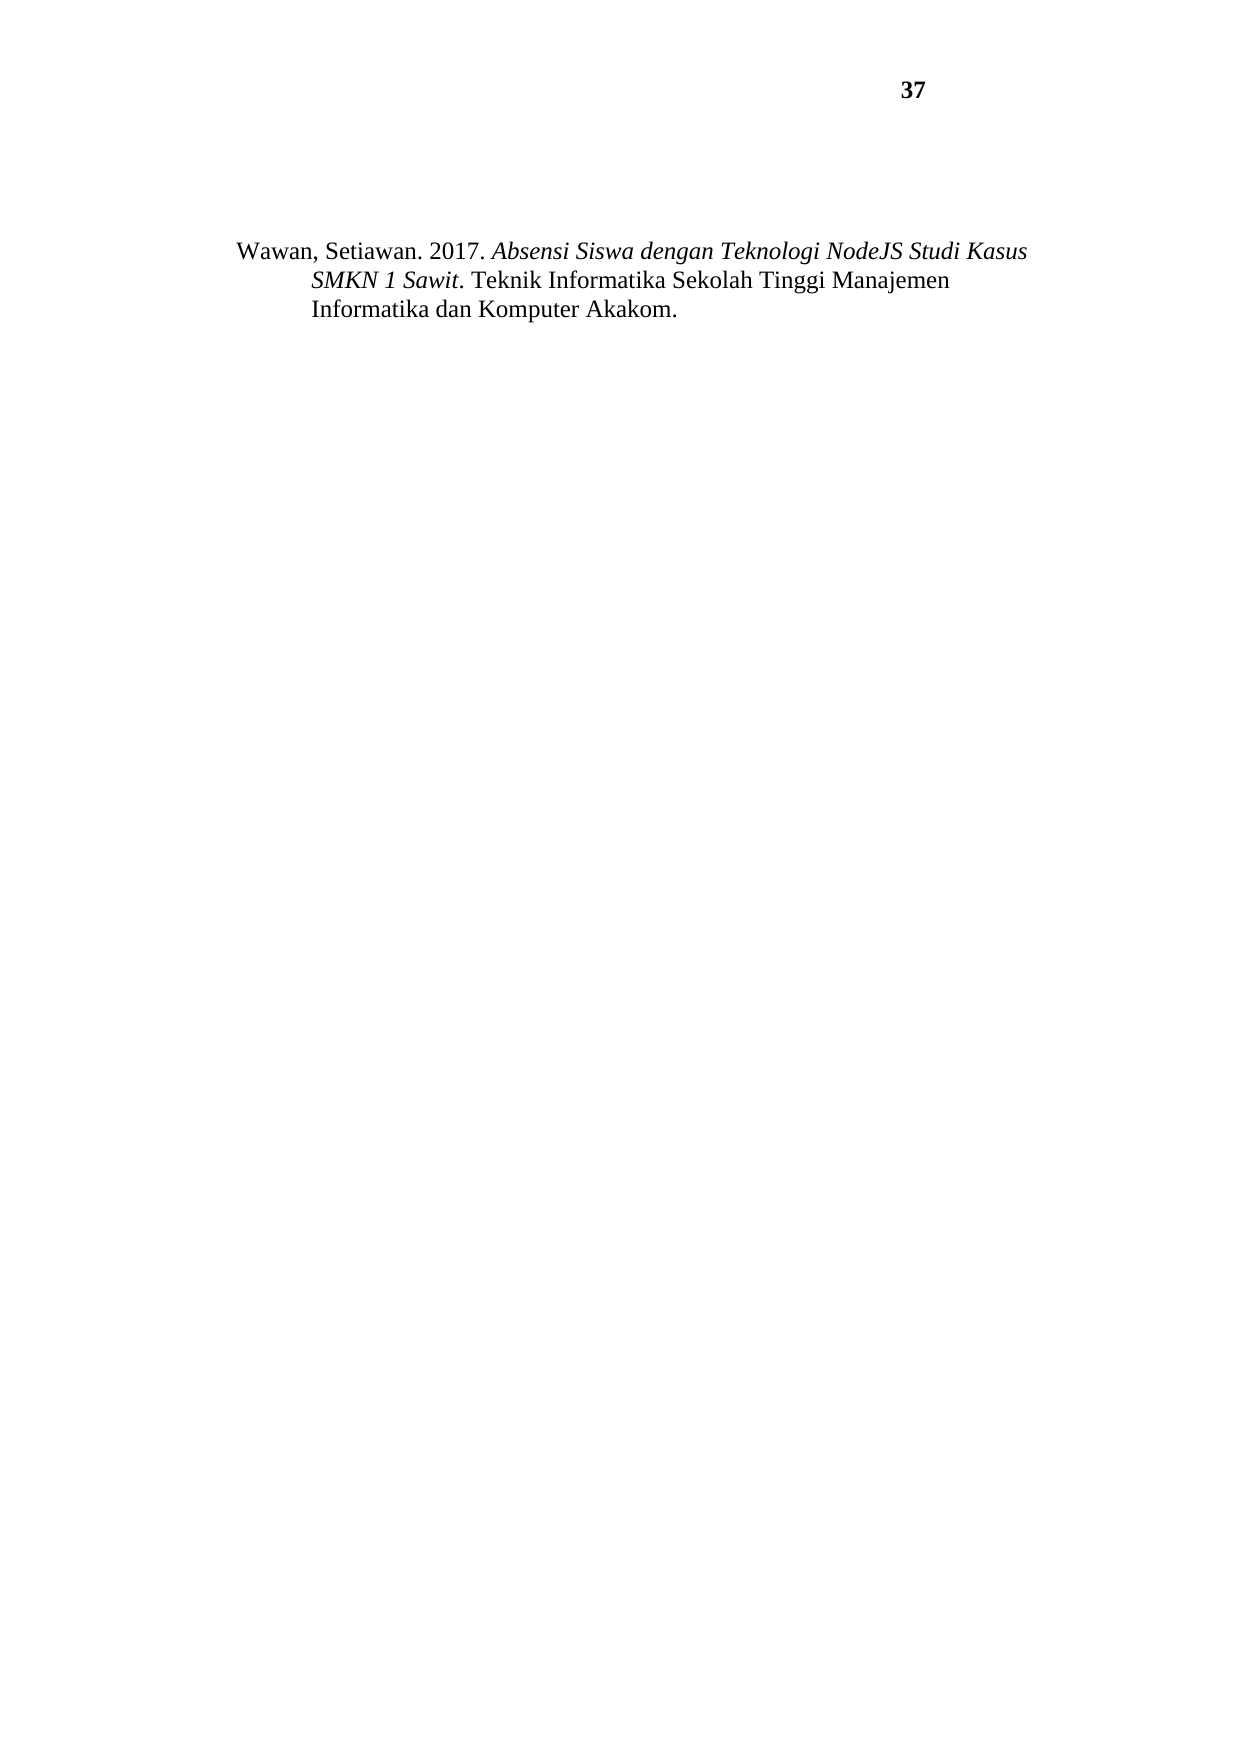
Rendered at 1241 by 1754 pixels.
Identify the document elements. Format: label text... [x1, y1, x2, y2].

text Wawan, Setiawan. 2017. Absensi Siswa dengan Teknologi NodeJS Studi Kasus SMKN 1 Sawit. Teknik Informatika Sekolah Tinggi Manajemen Informatika dan Komputer Akakom. [236, 236, 1063, 322]
